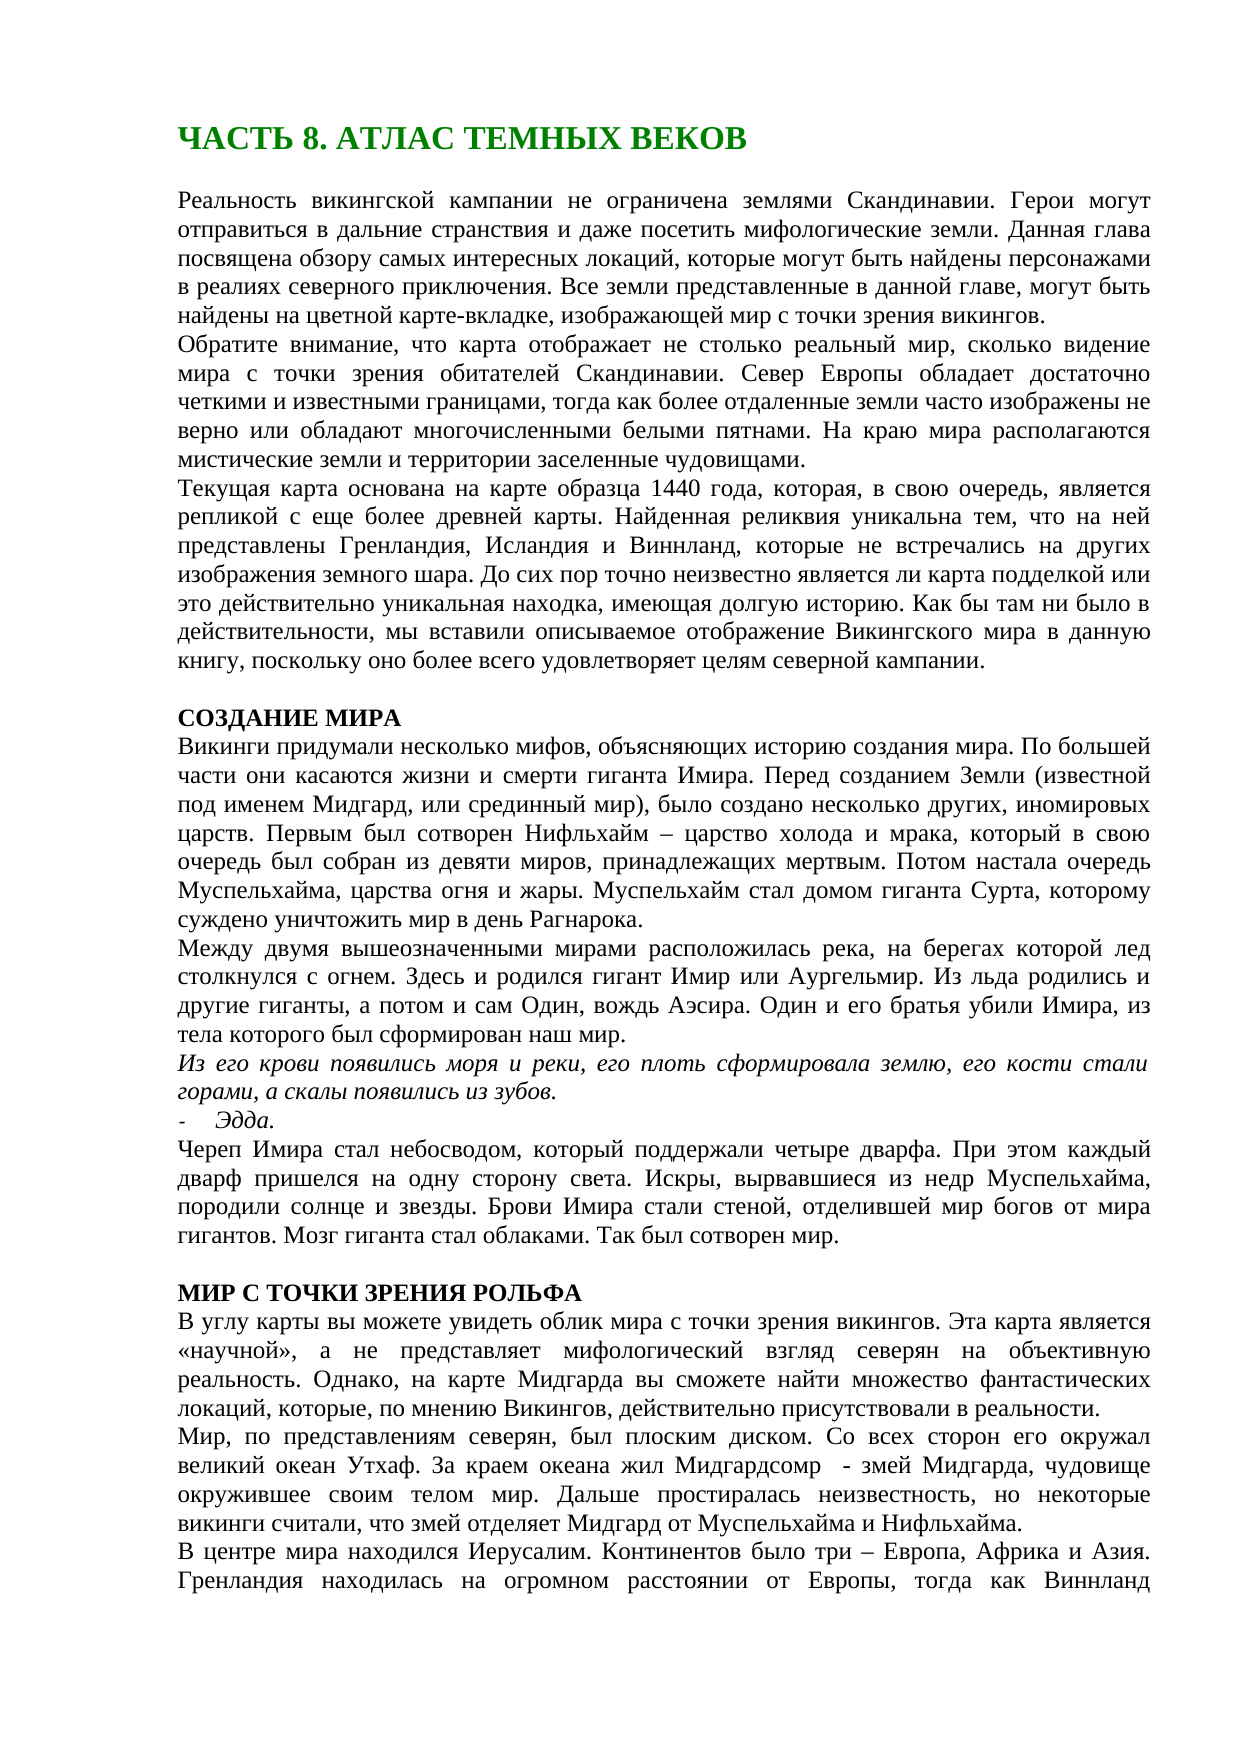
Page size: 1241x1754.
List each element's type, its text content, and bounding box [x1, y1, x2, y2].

list Эдда. [177, 1105, 1152, 1134]
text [177, 1536, 1152, 1594]
text Викинги придумали несколько мифов, объясняющих историю создания мира. По большей части они касаются жизни и смерти гиганта Имира. Перед созданием Земли (известной под именем Мидгард, или срединный мир), было создано несколько других, иномировых царств. Первым был сотворен Нифльхайм – царство холода и мрака, который в свою очередь был собран из девяти миров, принадлежащих мертвым. Потом настала очередь Муспельхайма, царства огня и жары. Муспельхайм стал домом гиганта Сурта, которому суждено уничтожить мир в день Рагнарока. [177, 731, 1152, 933]
text В углу карты вы можете увидеть облик мира с точки зрения викингов. Эта карта является «научной», а не представляет мифологический взгляд северян на объективную реальность. Однако, на карте Мидгарда вы сможете найти множество фантастических локаций, которые, по мнению Викингов, действительно присутствовали в реальности. [177, 1306, 1152, 1421]
text СОЗДАНИЕ МИРА [177, 703, 1152, 731]
text Мир, по представлениям северян, был плоским диском. Со всех сторон его окружал великий океан Утхаф. За краем океана жил Мидгардсомр - змей Мидгарда, чудовище окружившее своим телом мир. Дальше простиралась неизвестность, но некоторые викинги считали, что змей отделяет Мидгард от Муспельхайма и Нифльхайма. [177, 1421, 1152, 1536]
text Между двумя вышеозначенными мирами расположилась река, на берегах которой лед столкнулся с огнем. Здесь и родился гигант Имир или Аургельмир. Из льда родились и другие гиганты, а потом и сам Один, вождь Аэсира. Один и его братья убили Имира, из тела которого был сформирован наш мир. [177, 933, 1152, 1048]
text Реальность викингской кампании не ограничена землями Скандинавии. Герои могут отправиться в дальние странствия и даже посетить мифологические земли. Данная глава посвящена обзору самых интересных локаций, которые могут быть найдены персонажами в реалиях северного приключения. Все земли представленные в данной главе, могут быть найдены на цветной карте-вкладке, изображающей мир с точки зрения викингов. [177, 185, 1152, 329]
text Из его крови появились моря и реки, его плоть сформировала землю, его кости стали горами, а скалы появились из зубов. [177, 1048, 1152, 1105]
text Обратите внимание, что карта отображает не столько реальный мир, сколько видение мира с точки зрения обитателей Скандинавии. Север Европы обладает достаточно четкими и известными границами, тогда как более отдаленные земли часто изображены не верно или обладают многочисленными белыми пятнами. На краю мира располагаются мистические земли и территории заселенные чудовищами. [177, 329, 1152, 473]
text ЧАСТЬ 8. АТЛАС ТЕМНЫХ ВЕКОВ [177, 118, 1152, 156]
text Текущая карта основана на карте образца 1440 года, которая, в свою очередь, является репликой с еще более древней карты. Найденная реликвия уникальна тем, что на ней представлены Гренландия, Исландия и Виннланд, которые не встречались на других изображения земного шара. До сих пор точно неизвестно является ли карта подделкой или это действительно уникальная находка, имеющая долгую историю. Как бы там ни было в действительности, мы вставили описываемое отображение Викингского мира в данную книгу, поскольку оно более всего удовлетворяет целям северной кампании. [177, 473, 1152, 674]
text МИР С ТОЧКИ ЗРЕНИЯ РОЛЬФА [177, 1278, 1152, 1306]
text Череп Имира стал небосводом, который поддержали четыре дварфа. При этом каждый дварф пришелся на одну сторону света. Искры, вырвавшиеся из недр Муспельхайма, породили солнце и звезды. Брови Имира стали стеной, отделившей мир богов от мира гигантов. Мозг гиганта стал облаками. Так был сотворен мир. [177, 1134, 1152, 1249]
